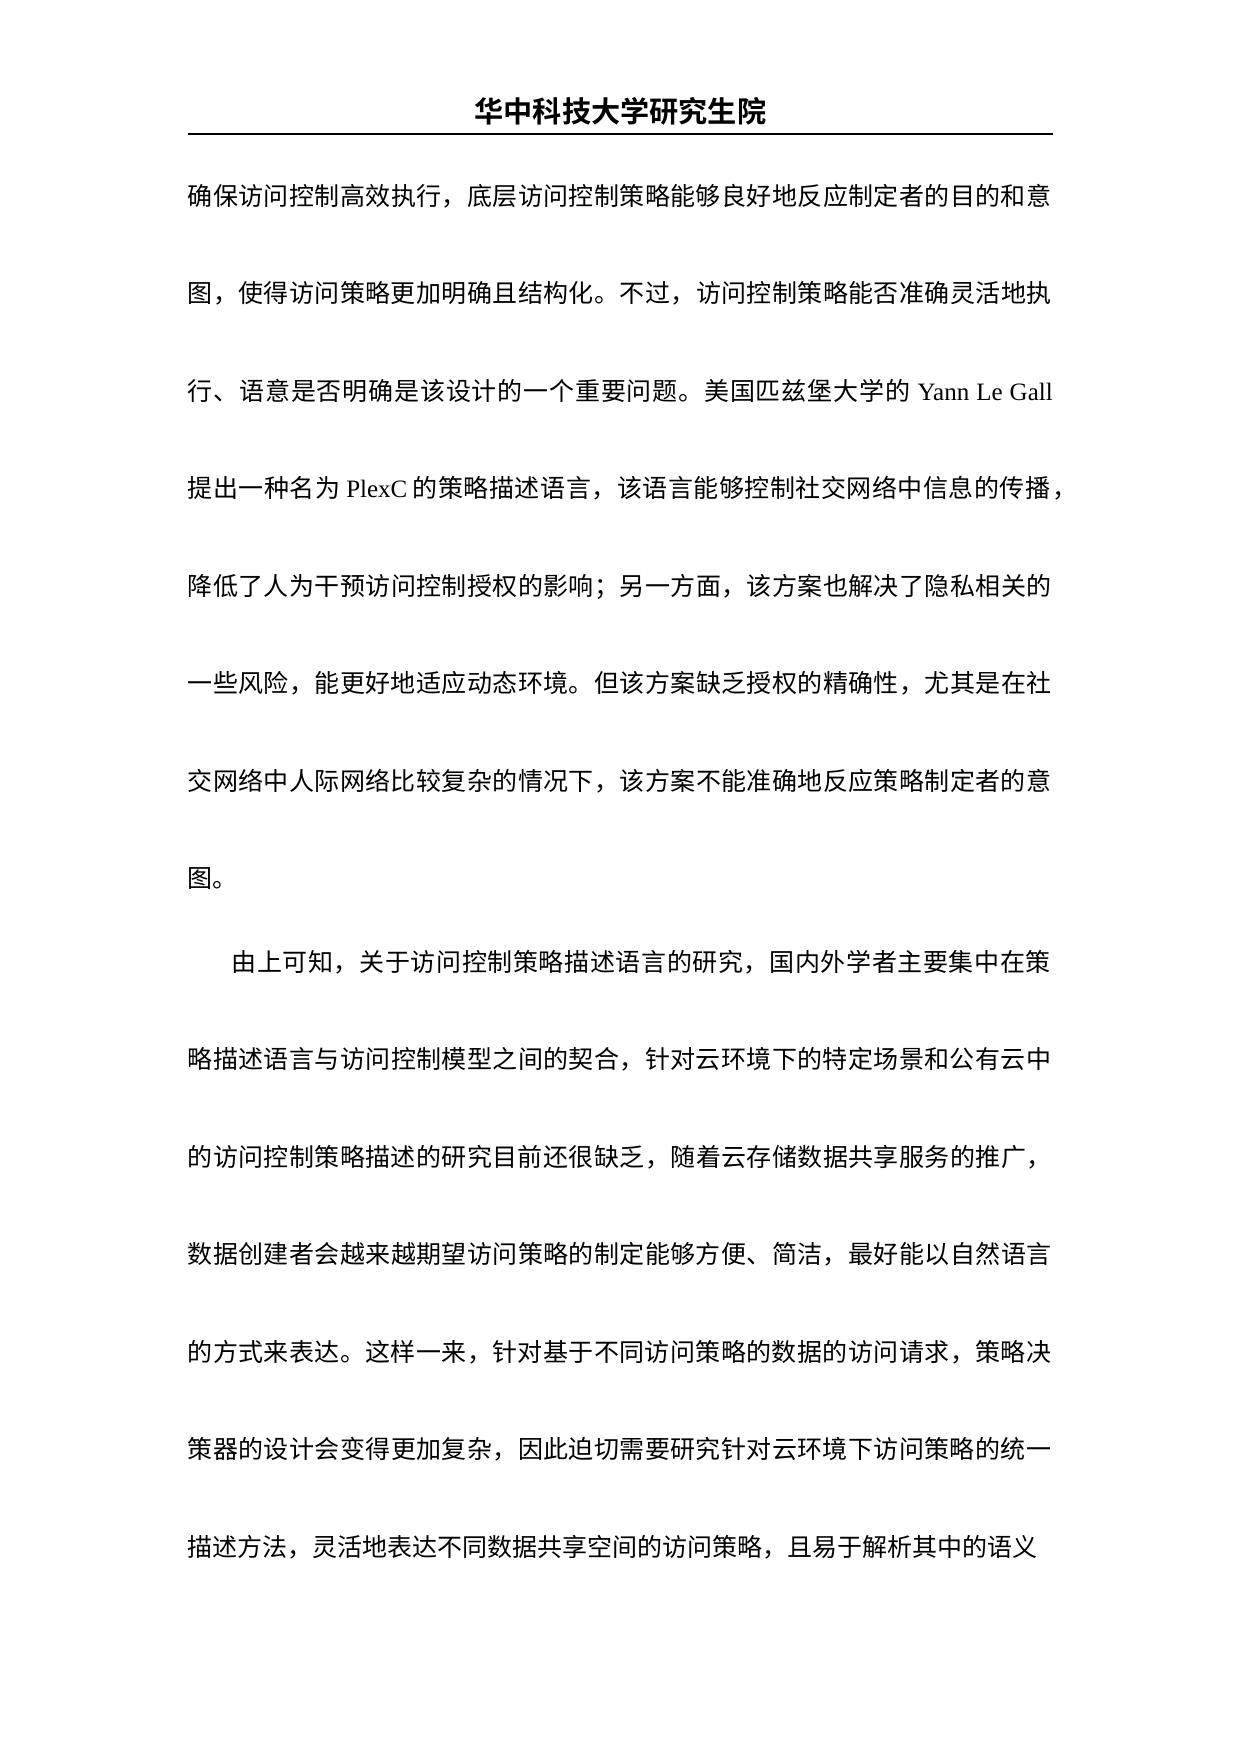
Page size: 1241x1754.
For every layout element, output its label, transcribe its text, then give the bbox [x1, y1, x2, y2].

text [187, 162, 1053, 909]
text 由上可知，关于访问控制策略描述语言的研究，国内外学者主要集中在策略描述语言与访问控制模型之间的契合，针对云环境下的特定场景和公有云中的访问控制策略描述的研究目前还很缺乏，随着云存储数据共享服务的推广，数据创建者会越来越期望访问策略的制定能够方便、简洁，最好能以自然语言的方式来表达。这样一来，针对基于不同访问策略的数据的访问请求，策略决策器的设计会变得更加复杂，因此迫切需要研究针对云环境下访问策略的统一描述方法，灵活地表达不同数据共享空间的访问策略，且易于解析其中的语义 [187, 928, 1053, 1578]
